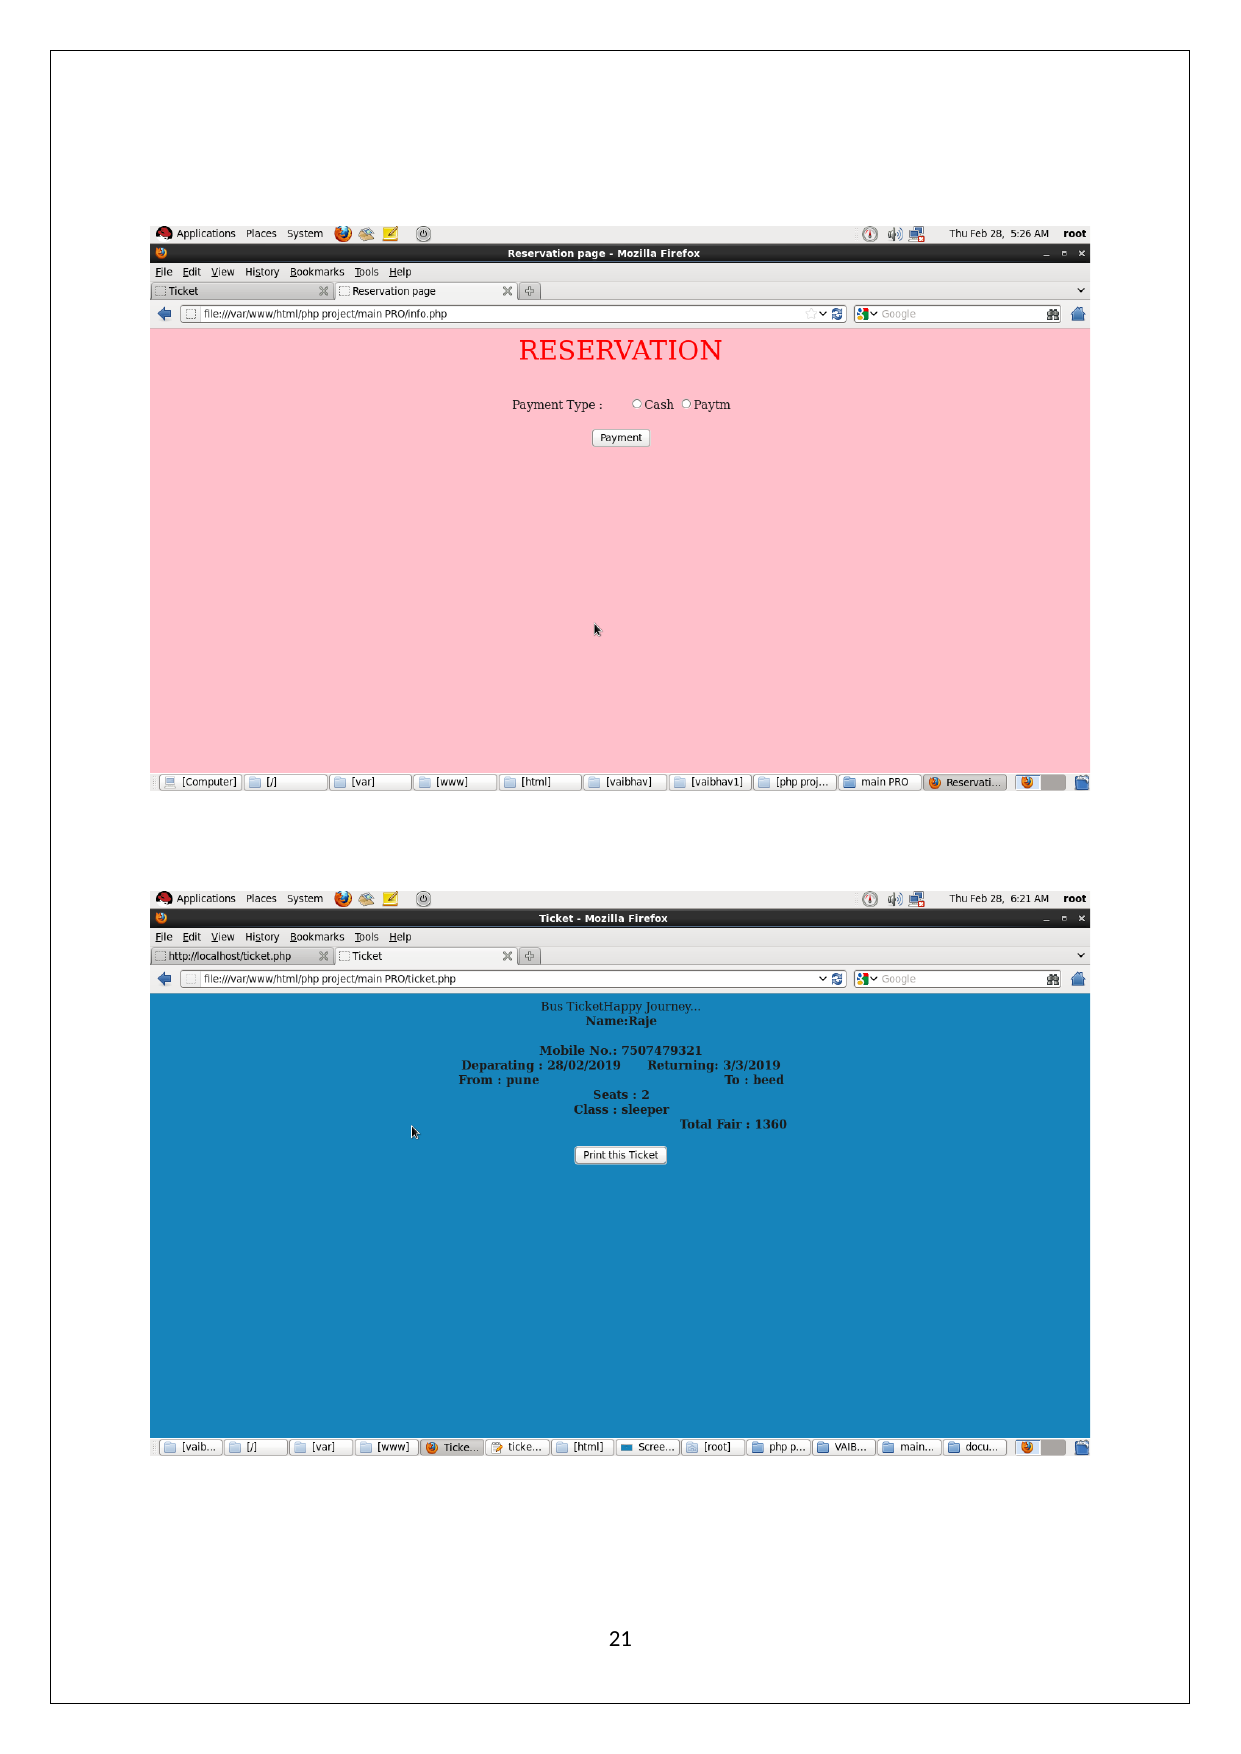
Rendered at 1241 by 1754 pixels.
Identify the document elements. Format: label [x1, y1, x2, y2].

picture [150, 226, 1091, 791]
picture [150, 891, 1091, 1456]
